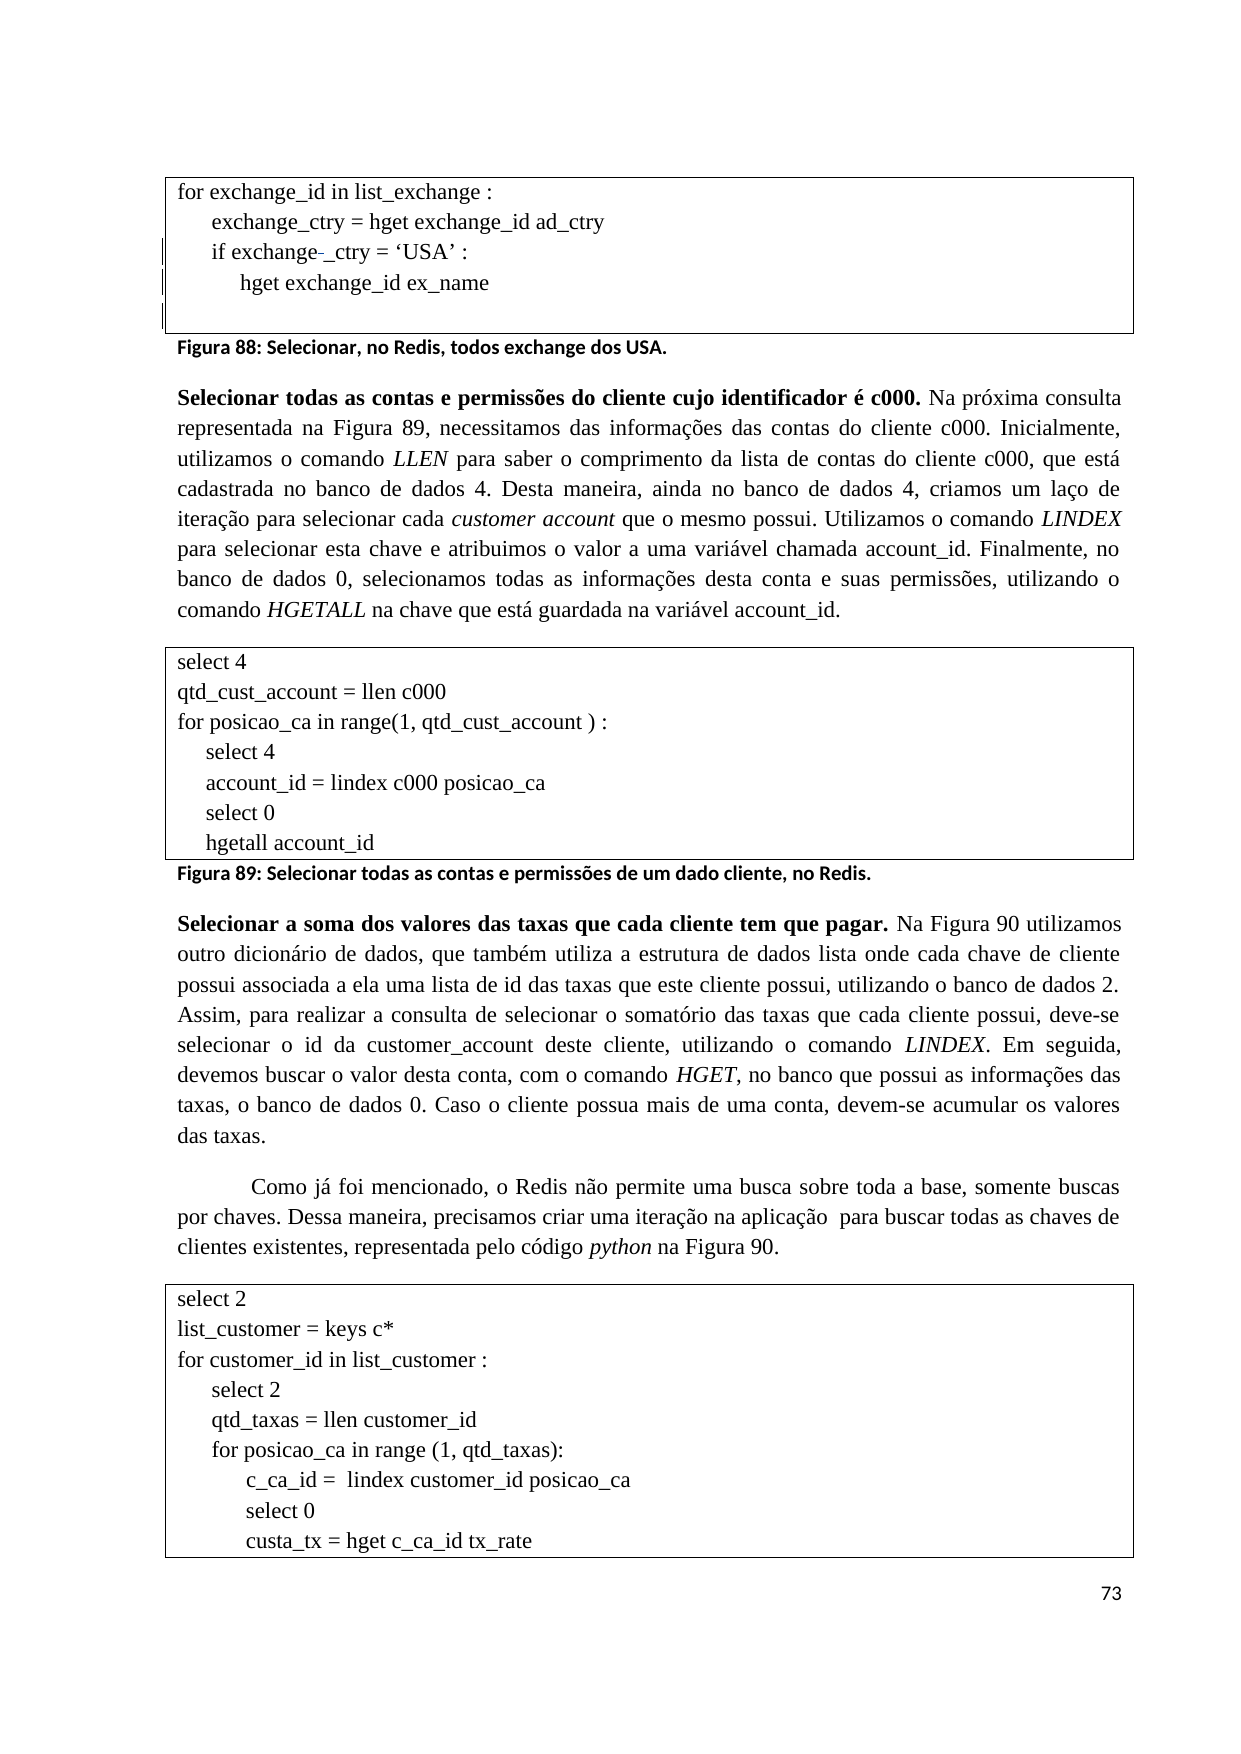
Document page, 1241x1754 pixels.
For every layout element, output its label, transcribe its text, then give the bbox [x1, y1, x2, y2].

table_header select 4 qtd_cust_account = llen c000 for posicao_ca in range(1, qtd_cust_account ) : select 4 account_id = lindex c000 posicao_ca select 0 hgetall account_id [166, 648, 1133, 859]
